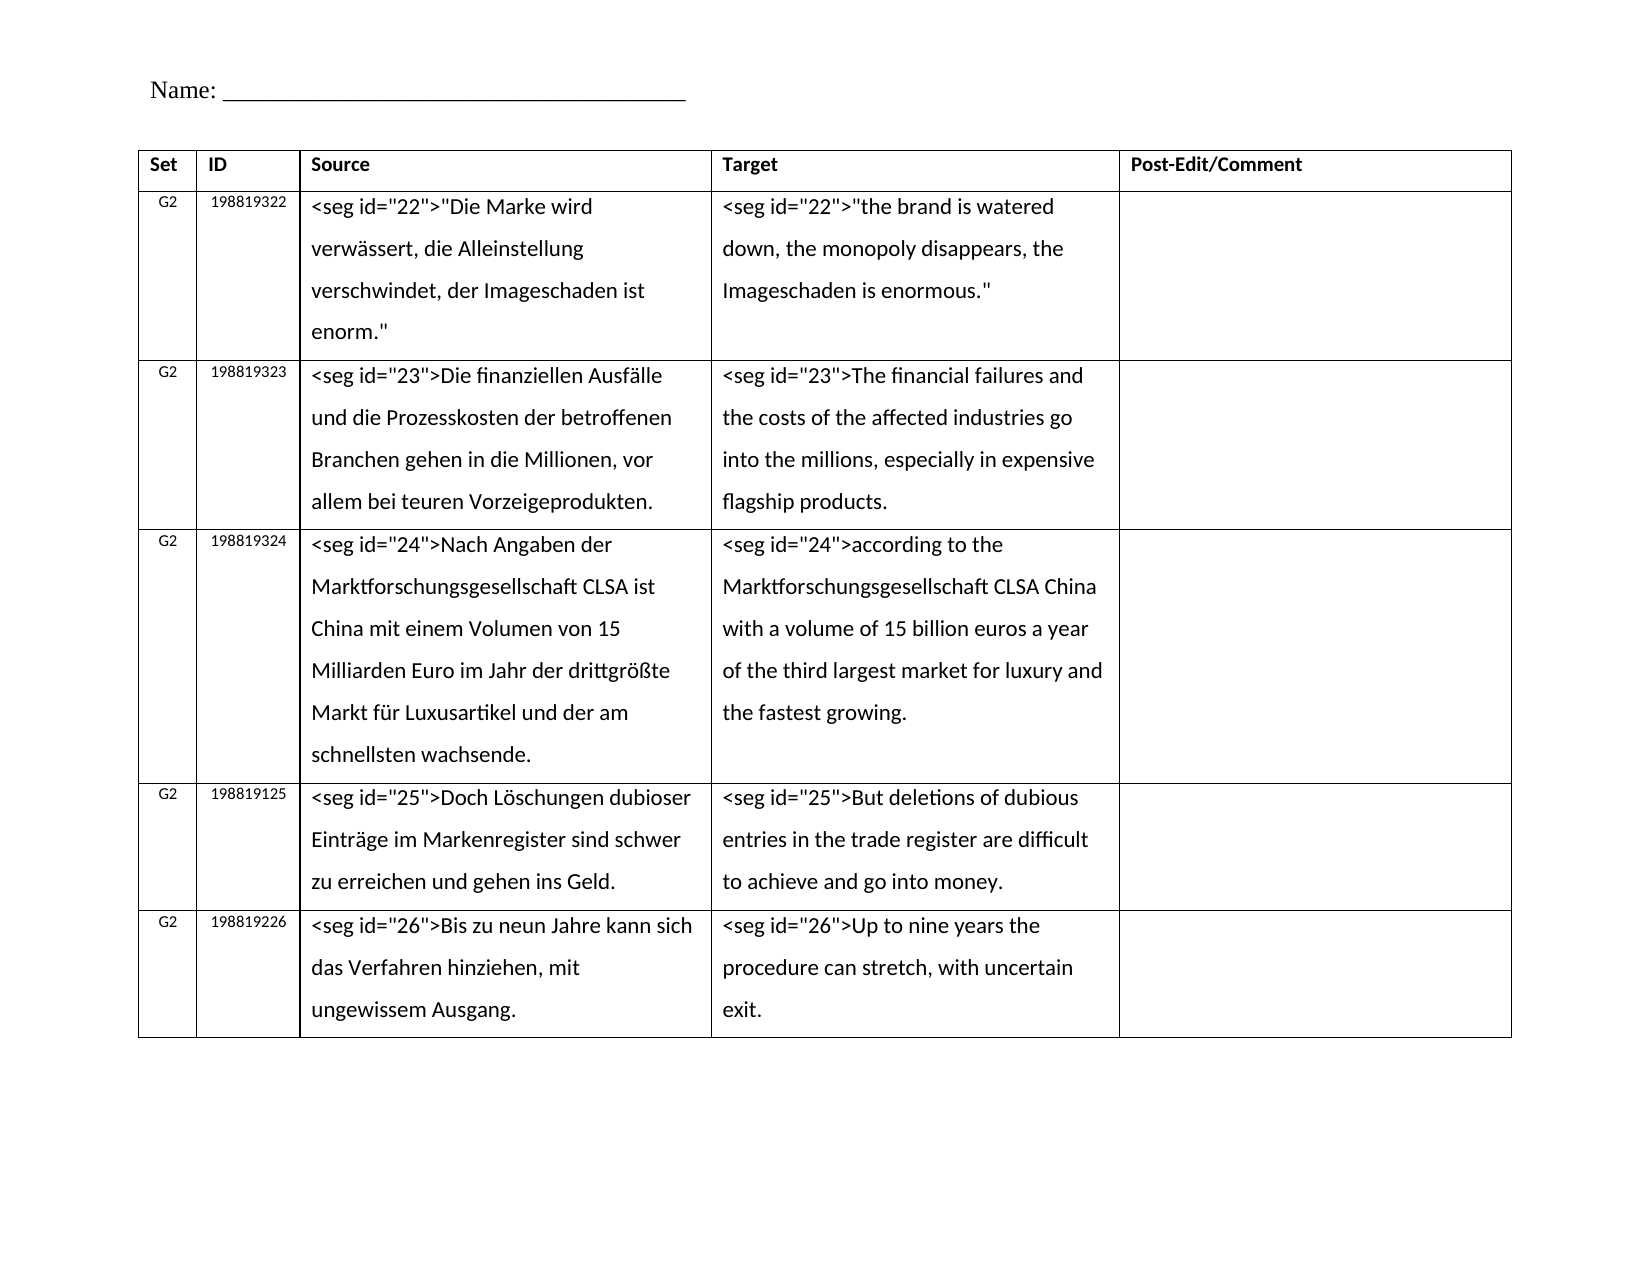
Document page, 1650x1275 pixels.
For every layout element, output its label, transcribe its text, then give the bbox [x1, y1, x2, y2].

table_cell [1120, 911, 1511, 1037]
table_cell 198819125 [197, 784, 299, 910]
table_cell <seg id="26">Up to nine years the procedure can stretch, with uncertain exit. [712, 911, 1119, 1037]
table_cell [1120, 784, 1511, 910]
table_header Source [301, 151, 711, 191]
table_header Set [139, 151, 196, 191]
table_cell G2 [139, 911, 196, 1037]
table_cell G2 [139, 361, 196, 529]
table_cell [1120, 361, 1511, 529]
table_cell <seg id="22">"Die Marke wird verwässert, die Alleinstellung verschwindet, der Imageschaden ist enorm." [301, 192, 711, 360]
table_cell [1120, 530, 1511, 782]
table_header Target [712, 151, 1119, 191]
table_cell <seg id="23">The financial failures and the costs of the affected industries go into the millions, especially in expensive flagship products. [712, 361, 1119, 529]
table_cell <seg id="25">Doch Löschungen dubioser Einträge im Markenregister sind schwer zu erreichen und gehen ins Geld. [301, 784, 711, 910]
table_cell <seg id="22">"the brand is watered down, the monopoly disappears, the Imageschaden is enormous." [712, 192, 1119, 360]
table_header Post-Edit/Comment [1120, 151, 1511, 191]
table_cell G2 [139, 784, 196, 910]
table_cell [1120, 192, 1511, 360]
table_cell G2 [139, 192, 196, 360]
table_cell <seg id="23">Die finanziellen Ausfälle und die Prozesskosten der betroffenen Branchen gehen in die Millionen, vor allem bei teuren Vorzeigeprodukten. [301, 361, 711, 529]
table_cell <seg id="24">according to the Marktforschungsgesellschaft CLSA China with a volume of 15 billion euros a year of the third largest market for luxury and the fastest growing. [712, 530, 1119, 782]
table_header ID [197, 151, 299, 191]
table_cell 198819226 [197, 911, 299, 1037]
table_cell <seg id="25">But deletions of dubious entries in the trade register are difficult to achieve and go into money. [712, 784, 1119, 910]
table_cell <seg id="26">Bis zu neun Jahre kann sich das Verfahren hinziehen, mit ungewissem Ausgang. [301, 911, 711, 1037]
table_cell G2 [139, 530, 196, 782]
table_cell 198819322 [197, 192, 299, 360]
table_cell <seg id="24">Nach Angaben der Marktforschungsgesellschaft CLSA ist China mit einem Volumen von 15 Milliarden Euro im Jahr der drittgrößte Markt für Luxusartikel und der am schnellsten wachsende. [301, 530, 711, 782]
table_cell 198819323 [197, 361, 299, 529]
table_cell 198819324 [197, 530, 299, 782]
